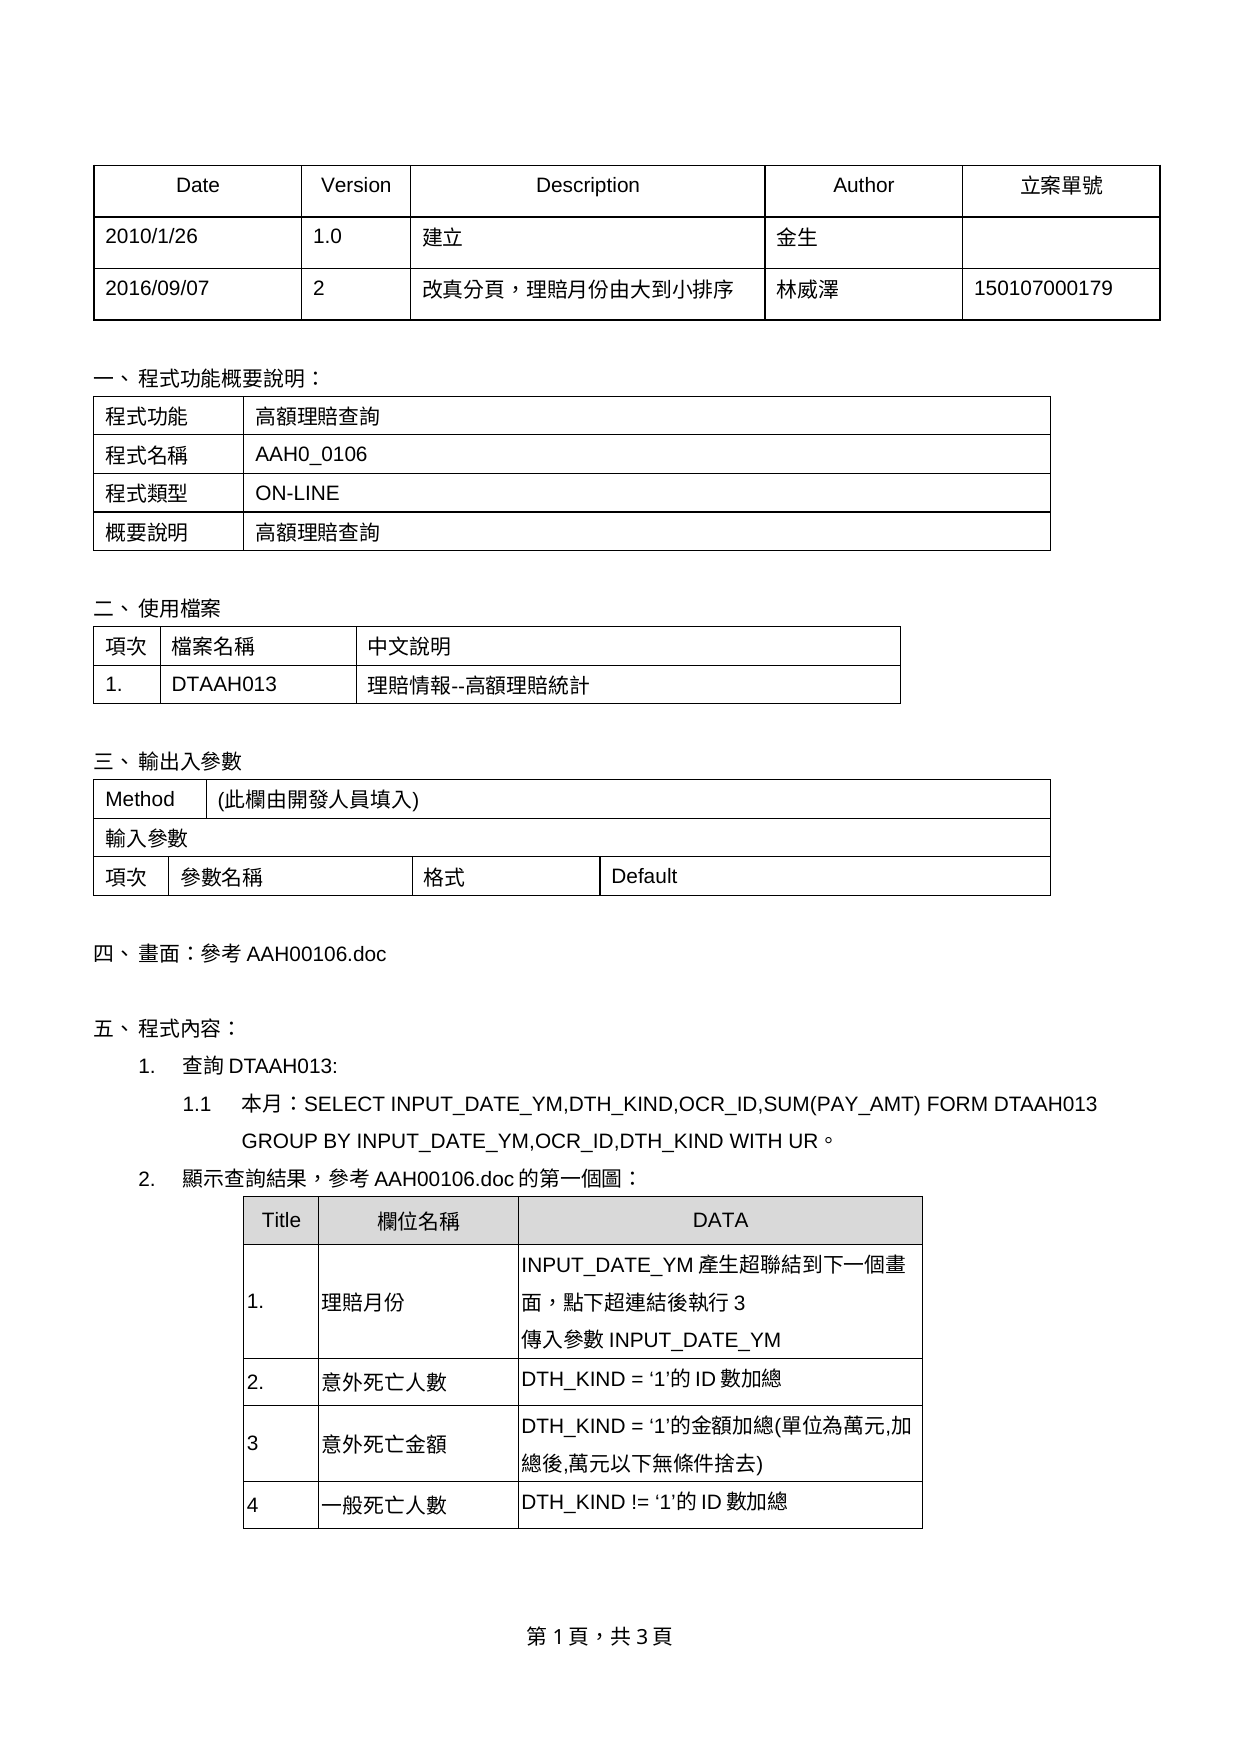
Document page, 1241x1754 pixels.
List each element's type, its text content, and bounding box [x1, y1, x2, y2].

table_header 檔案名稱 [161, 627, 356, 664]
table_header Version [302, 166, 410, 216]
list 查詢DTAAH013: [138, 1046, 1144, 1083]
table_cell 3 [244, 1406, 318, 1481]
table_cell 意外死亡人數 [319, 1359, 518, 1405]
table_cell Default [601, 857, 1050, 895]
table_cell INPUT_DATE_YM產生超聯結到下一個畫面，點下超連結後執行3 傳入參數INPUT_DATE_YM [519, 1245, 922, 1357]
table_cell [963, 218, 1159, 268]
table_cell 意外死亡金額 [319, 1406, 518, 1481]
table_header 欄位名稱 [319, 1197, 518, 1244]
table_cell DTAAH013 [161, 666, 356, 703]
table_header 立案單號 [963, 166, 1159, 216]
table_cell 4 [244, 1482, 318, 1528]
table_header (此欄由開發人員填入) [207, 780, 1050, 818]
table_cell 1.0 [302, 218, 410, 268]
table_header Description [411, 166, 764, 216]
table_cell 林威澤 [766, 269, 962, 319]
table_cell 理賠月份 [319, 1245, 518, 1357]
table_cell [94, 666, 160, 703]
table_cell 參數名稱 [169, 857, 412, 895]
table_header Author [766, 166, 962, 216]
table_cell 理賠情報--高額理賠統計 [357, 666, 900, 703]
table_cell 程式名稱 [94, 435, 243, 473]
list 使用檔案 [94, 588, 1144, 626]
table_cell DTH_KIND != ‘的ID數加總 [519, 1482, 922, 1528]
table_cell 項次 [94, 857, 168, 895]
table_cell DTH_KIND = ‘的ID數加總 [519, 1359, 922, 1405]
table_cell 格式 [413, 857, 599, 895]
table_cell 2 [302, 269, 410, 319]
list 本月：SELECT INPUT_DATE_YM,DTH_KIND,OCR_ID,SUM(PAY_AMT) FORM DTAAH013 GROUP BY INPUT_DATE_YM,OCR_ID,DTH_KIND WITH UR。 [182, 1083, 1144, 1158]
table_cell 程式類型 [94, 474, 243, 511]
table_cell 高額理賠查詢 [244, 513, 1050, 550]
table_cell 2010/1/26 [95, 218, 301, 268]
table_cell 金生 [766, 218, 962, 268]
table_cell 2016/09/07 [95, 269, 301, 319]
table_header Method [94, 780, 206, 818]
list 程式內容： [94, 1008, 1144, 1046]
table_header 高額理賠查詢 [244, 397, 1050, 434]
table_cell 輸入參數 [94, 819, 1050, 856]
table_header 程式功能 [94, 397, 243, 434]
list 程式功能概要說明： [94, 358, 1144, 396]
table_cell 150107000179 [963, 269, 1159, 319]
list 顯示查詢結果，參考AAH00106.doc的第一個圖： [138, 1158, 1144, 1196]
table_cell [244, 1245, 318, 1357]
table_cell 改真分頁，理賠月份由大到小排序 [411, 269, 764, 319]
table_header 中文說明 [357, 627, 900, 664]
table_header Title [244, 1197, 318, 1244]
table_cell AAH0_0106 [244, 435, 1050, 473]
table_cell ON-LINE [244, 474, 1050, 511]
table_cell 概要說明 [94, 513, 243, 550]
table_cell 一般死亡人數 [319, 1482, 518, 1528]
table_header 項次 [94, 627, 160, 664]
table_cell 建立 [411, 218, 764, 268]
list 輸出入參數 [94, 742, 1144, 779]
list 畫面：參考AAH00106.doc [94, 933, 1144, 971]
table_header DATA [519, 1197, 922, 1244]
table_header Date [95, 166, 301, 216]
table_cell [244, 1359, 318, 1405]
table_cell DTH_KIND = ‘的金額加總(單位為萬元,加總後,萬元以下無條件捨去) [519, 1406, 922, 1481]
